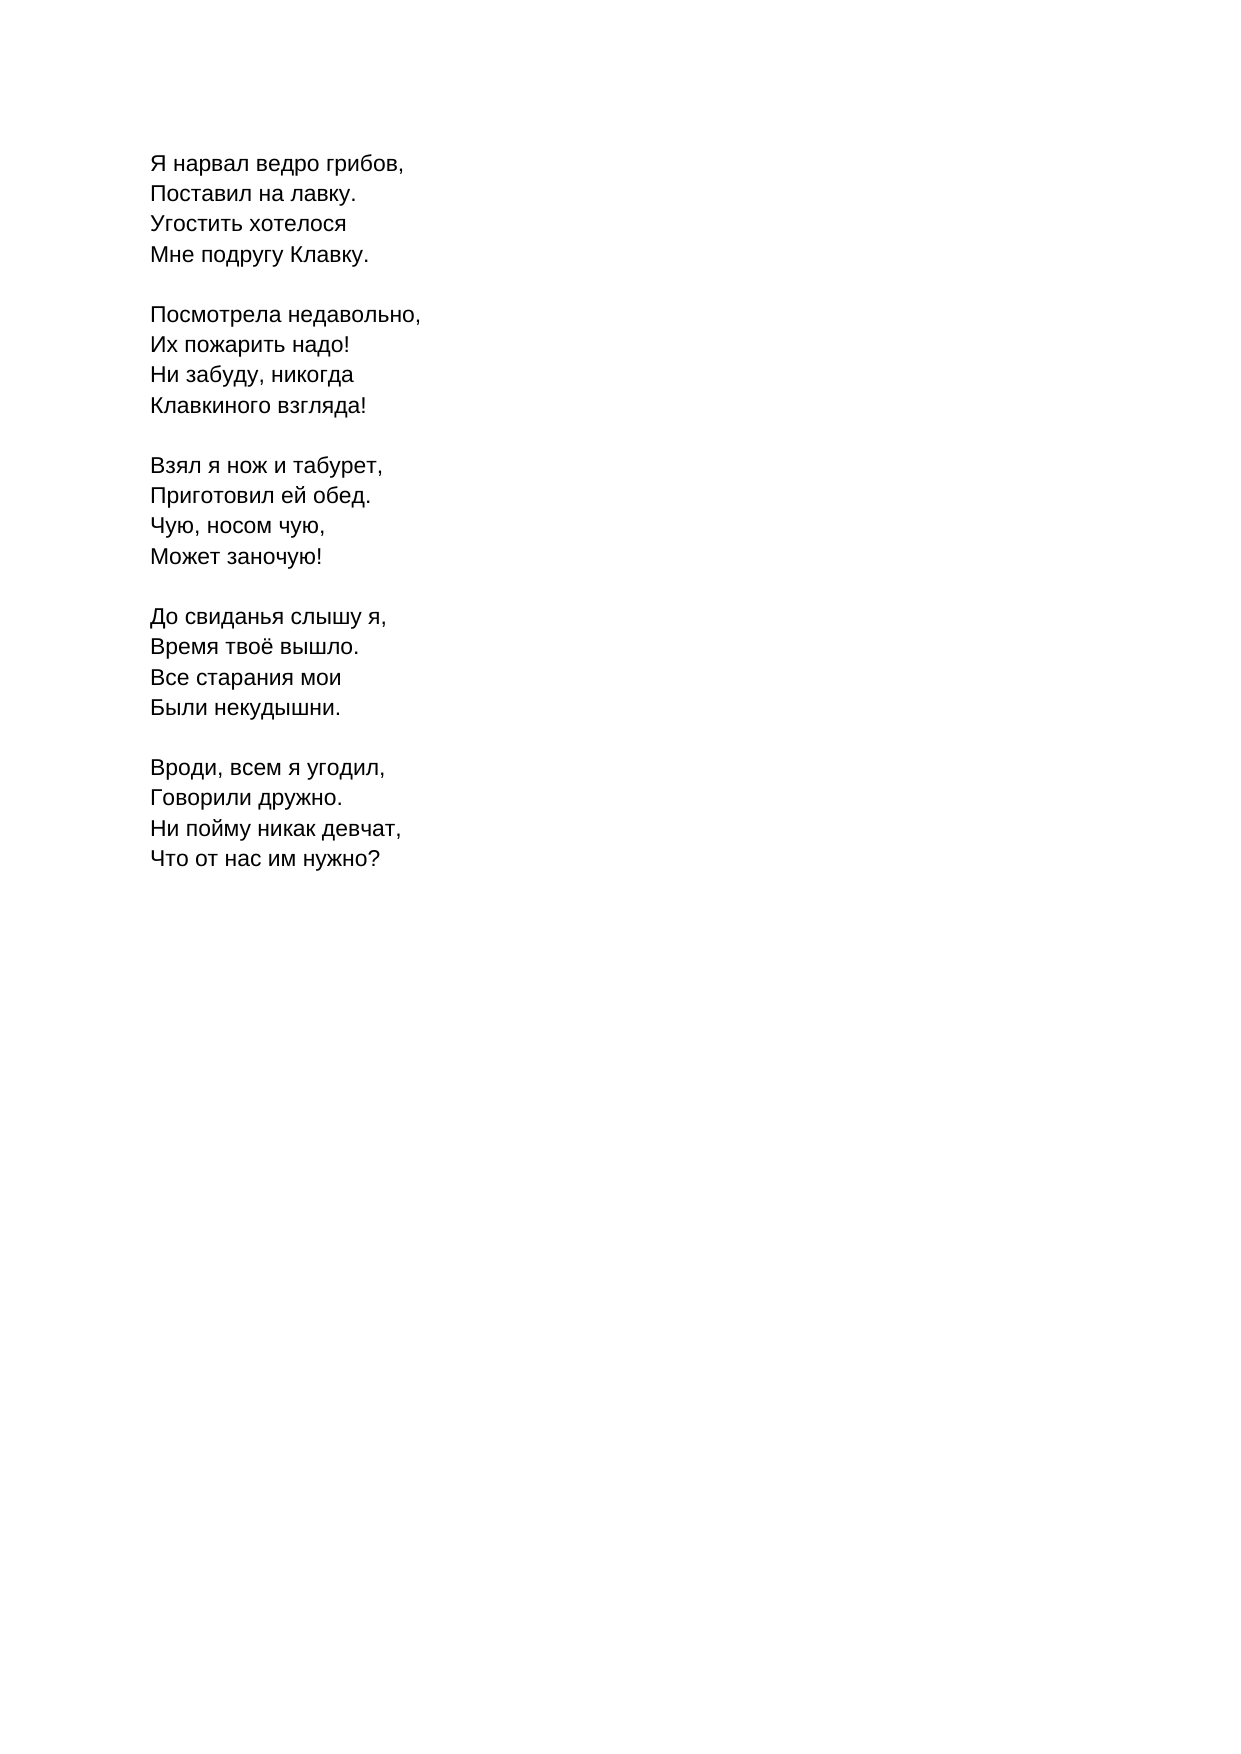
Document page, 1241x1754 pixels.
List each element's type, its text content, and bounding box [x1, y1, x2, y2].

text Вроди, всем я угодил, [150, 754, 1090, 781]
text Их пожарить надо! [150, 331, 1090, 358]
text Были некудышни. [150, 694, 1090, 720]
text До свиданья слышу я, [150, 603, 1090, 629]
text Чую, носом чую, [150, 512, 1090, 539]
text Все старания мои [150, 663, 1090, 690]
text Взял я нож и табурет, [150, 452, 1090, 478]
text Поставил на лавку. [150, 180, 1090, 207]
text Мне подругу Клавку. [150, 241, 1090, 267]
text Говорили дружно. [150, 784, 1090, 811]
text Может заночую! [150, 543, 1090, 569]
text Угостить хотелося [150, 210, 1090, 237]
text Посмотрела недавольно, [150, 301, 1090, 327]
text Приготовил ей обед. [150, 482, 1090, 509]
text Ни пойму никак девчат, [150, 814, 1090, 841]
text Время твоё вышло. [150, 633, 1090, 660]
text Что от нас им нужно? [150, 845, 1090, 871]
text Клавкиного взгляда! [150, 392, 1090, 418]
text Я нарвал ведро грибов, [150, 150, 1090, 176]
text Ни забуду, никогда [150, 361, 1090, 388]
